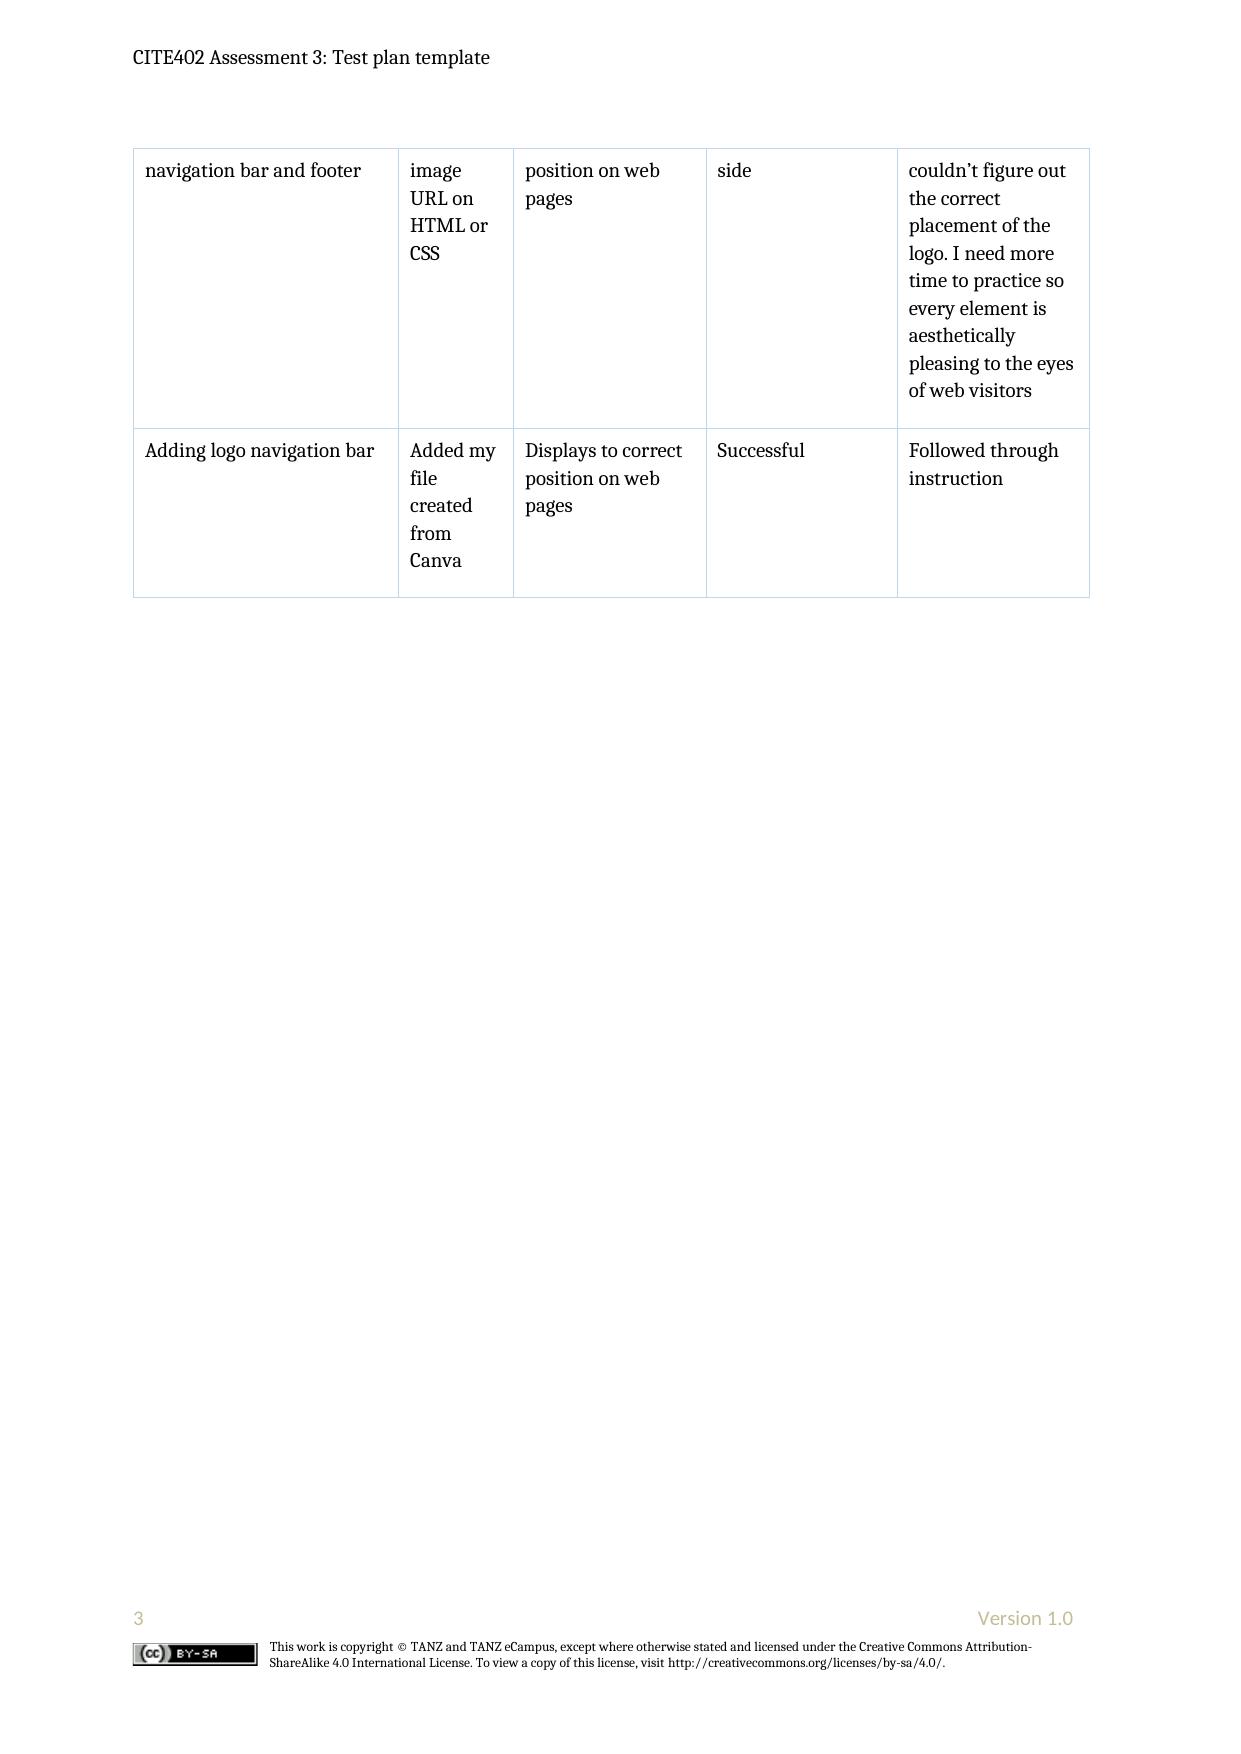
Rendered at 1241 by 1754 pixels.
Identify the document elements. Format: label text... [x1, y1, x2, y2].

table_cell Displays to correct position on web pages [514, 429, 706, 597]
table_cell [707, 149, 897, 427]
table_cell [898, 149, 1089, 427]
table_cell Followed through instruction [898, 429, 1089, 597]
picture [132, 1643, 258, 1666]
table_cell Successful [707, 429, 897, 597]
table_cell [514, 149, 706, 427]
table_cell Added my file created from Canva [399, 429, 513, 597]
table_cell Adding logo navigation bar [134, 429, 398, 597]
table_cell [399, 149, 513, 427]
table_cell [134, 149, 398, 427]
